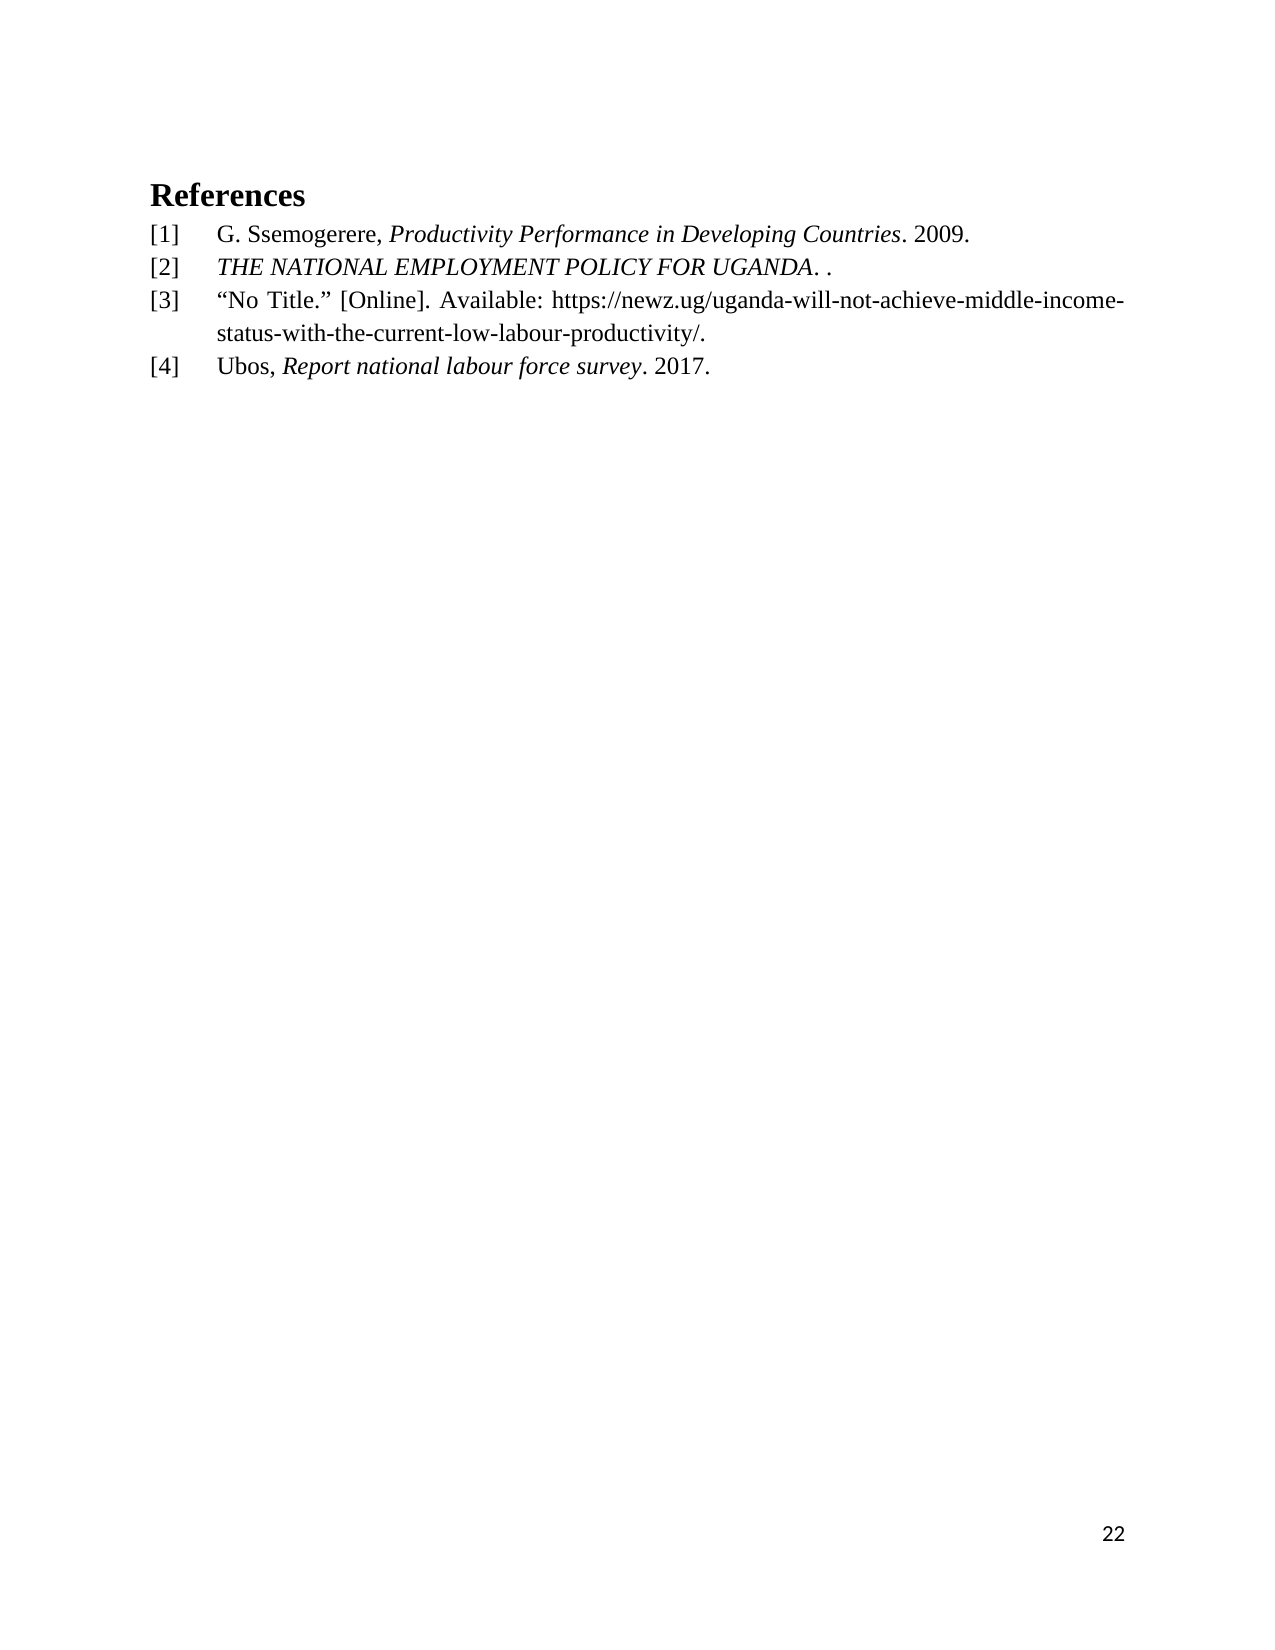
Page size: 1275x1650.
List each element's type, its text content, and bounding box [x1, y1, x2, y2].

text [2] THE NATIONAL EMPLOYMENT POLICY FOR UGANDA. . [150, 252, 1125, 281]
text [3] “No Title.” [Online]. Available: https://newz.ug/uganda-will-not-achieve-middle-income-status-with-the-current-low-labour-productivity/. [150, 285, 1125, 347]
subtitle References [150, 175, 1125, 213]
text [1] G. Ssemogerere, Productivity Performance in Developing Countries. 2009. [150, 219, 1125, 248]
text [4] Ubos, Report national labour force survey. 2017. [150, 351, 1125, 380]
